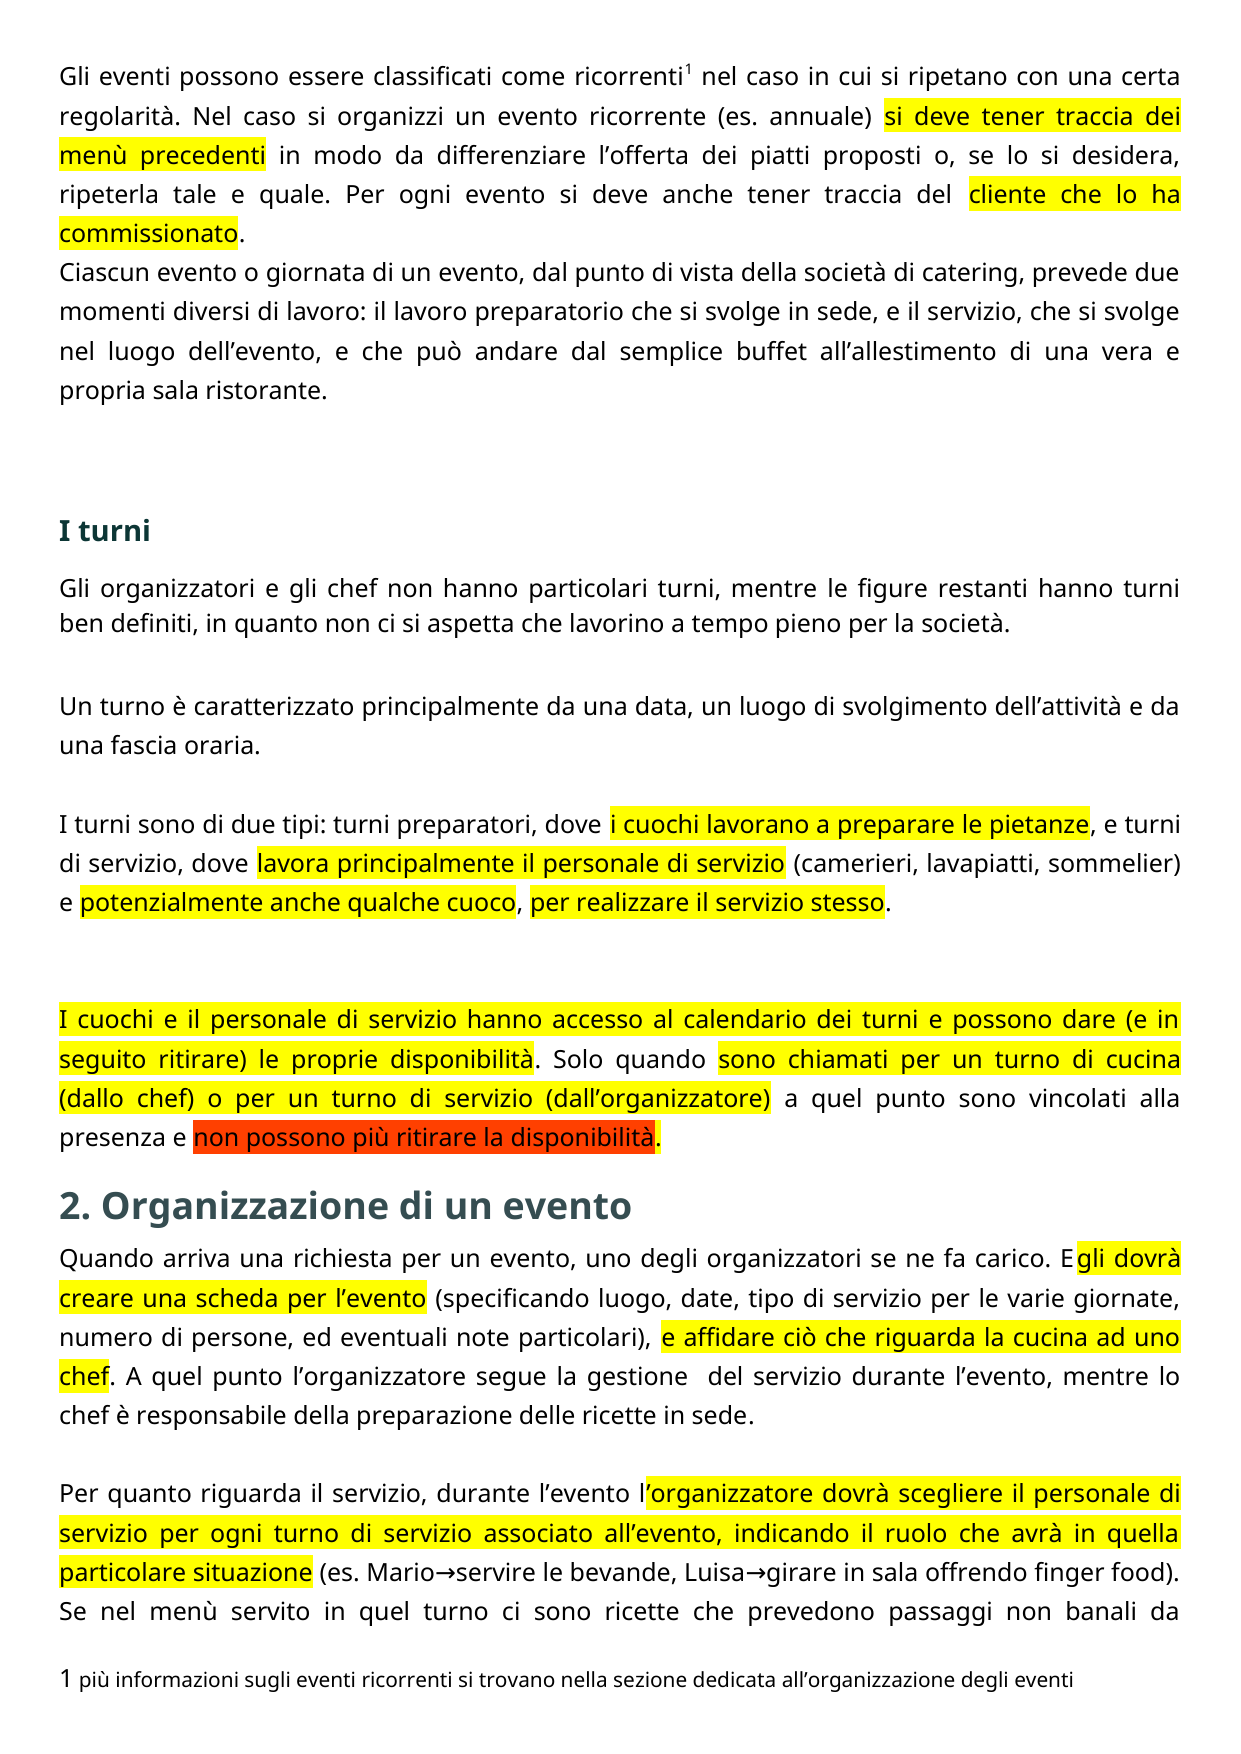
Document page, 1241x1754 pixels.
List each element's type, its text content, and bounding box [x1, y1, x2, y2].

text Un turno è caratterizzato principalmente da una data, un luogo di svolgimento dell’attività e da una fascia oraria. [59, 689, 1181, 762]
text I turni sono di due tipi: turni preparatori, dove i cuochi lavorano a preparare le pietanze, e turni di servizio, dove lavora principalmente il personale di servizio (camerieri, lavapiatti, sommelier) e potenzialmente anche qualche cuoco, per realizzare il servizio stesso. [59, 806, 1181, 919]
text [59, 1549, 1181, 1628]
text Quando arriva una richiesta per un evento, uno degli organizzatori se ne fa carico. Egli dovrà creare una scheda per l’evento (specificando luogo, date, tipo di servizio per le varie giornate, numero di persone, ed eventuali note particolari), e affidare ciò che riguarda la cucina ad uno chef. A quel punto l’organizzatore segue la gestione del servizio durante l’evento, mentre lo chef è responsabile della preparazione delle ricette in sede. [59, 1241, 1181, 1432]
text I cuochi e il personale di servizio hanno accesso al calendario dei turni e possono dare (e in seguito ritirare) le proprie disponibilità. Solo quando sono chiamati per un turno di cucina (dallo chef) o per un turno di servizio (dall’organizzatore) a quel punto sono vincolati alla presenza e non possono più ritirare la disponibilità. [59, 1036, 1181, 1154]
subtitle 2. Organizzazione di un evento [59, 1180, 1181, 1231]
text Gli eventi possono essere classificati come ricorrenti nel caso in cui si ripetano con una certa regolarità. Nel caso si organizzi un evento ricorrente (es. annuale) si deve tener traccia dei menù precedenti in modo da differenziare l’offerta dei piatti proposti o, se lo si desidera, ripeterla tale e quale. Per ogni evento si deve anche tener traccia del cliente che lo ha commissionato. [59, 59, 1181, 250]
subtitle I turni [59, 511, 1181, 550]
subtitle Gli organizzatori e gli chef non hanno particolari turni, mentre le figure restanti hanno turni ben definiti, in quanto non ci si aspetta che lavorino a tempo pieno per la società. [59, 571, 1181, 639]
text Ciascun evento o giornata di un evento, dal punto di vista della società di catering, prevede due momenti diversi di lavoro: il lavoro preparatorio che si svolge in sede, e il servizio, che si svolge nel luogo dell’evento, e che può andare dal semplice buffet all’allestimento di una vera e propria sala ristorante. [59, 255, 1181, 406]
